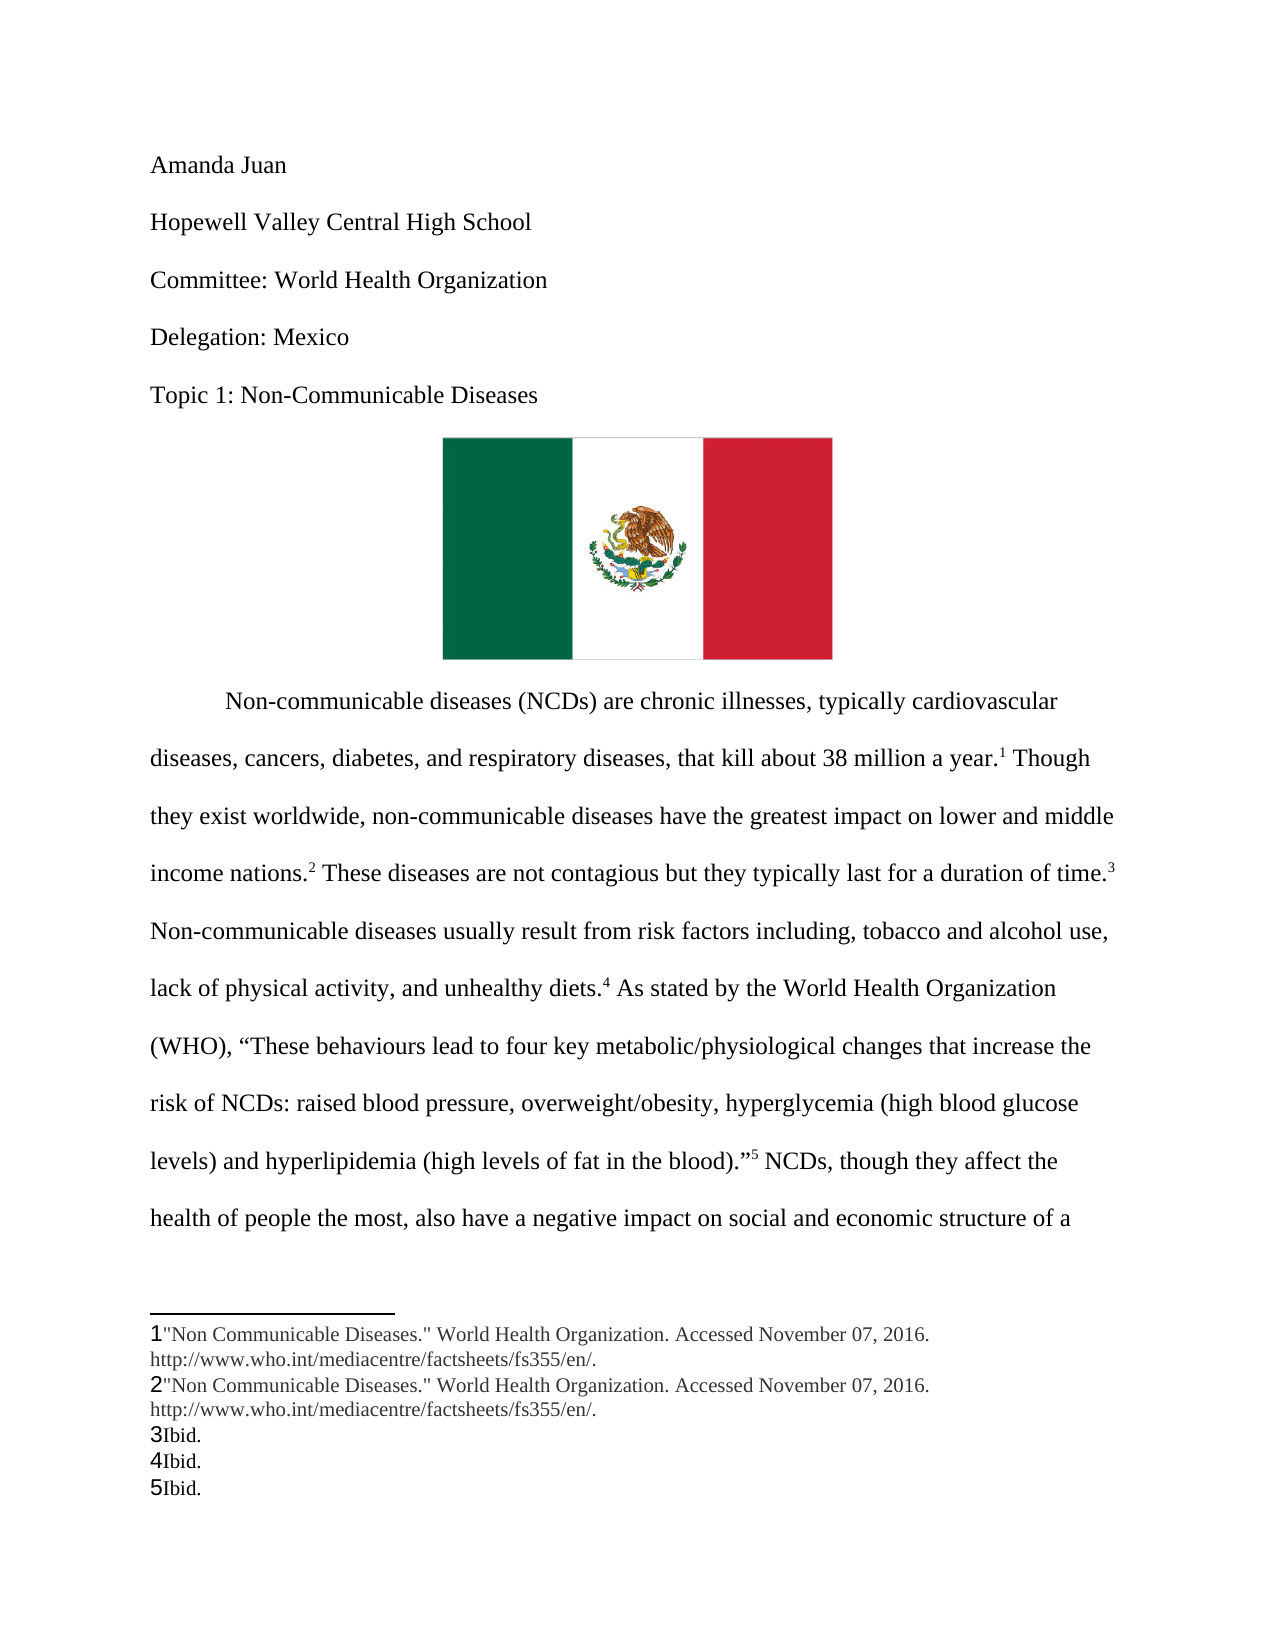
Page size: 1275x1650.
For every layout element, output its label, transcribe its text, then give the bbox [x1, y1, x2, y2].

text Delegation: Mexico [150, 322, 1125, 351]
text Topic 1: Non-Communicable Diseases [150, 380, 1125, 409]
picture [442, 437, 833, 660]
text Hopewell Valley Central High School [150, 207, 1125, 236]
text Committee: World Health Organization [150, 265, 1125, 294]
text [150, 686, 1125, 1232]
text Amanda Juan [150, 150, 1125, 179]
